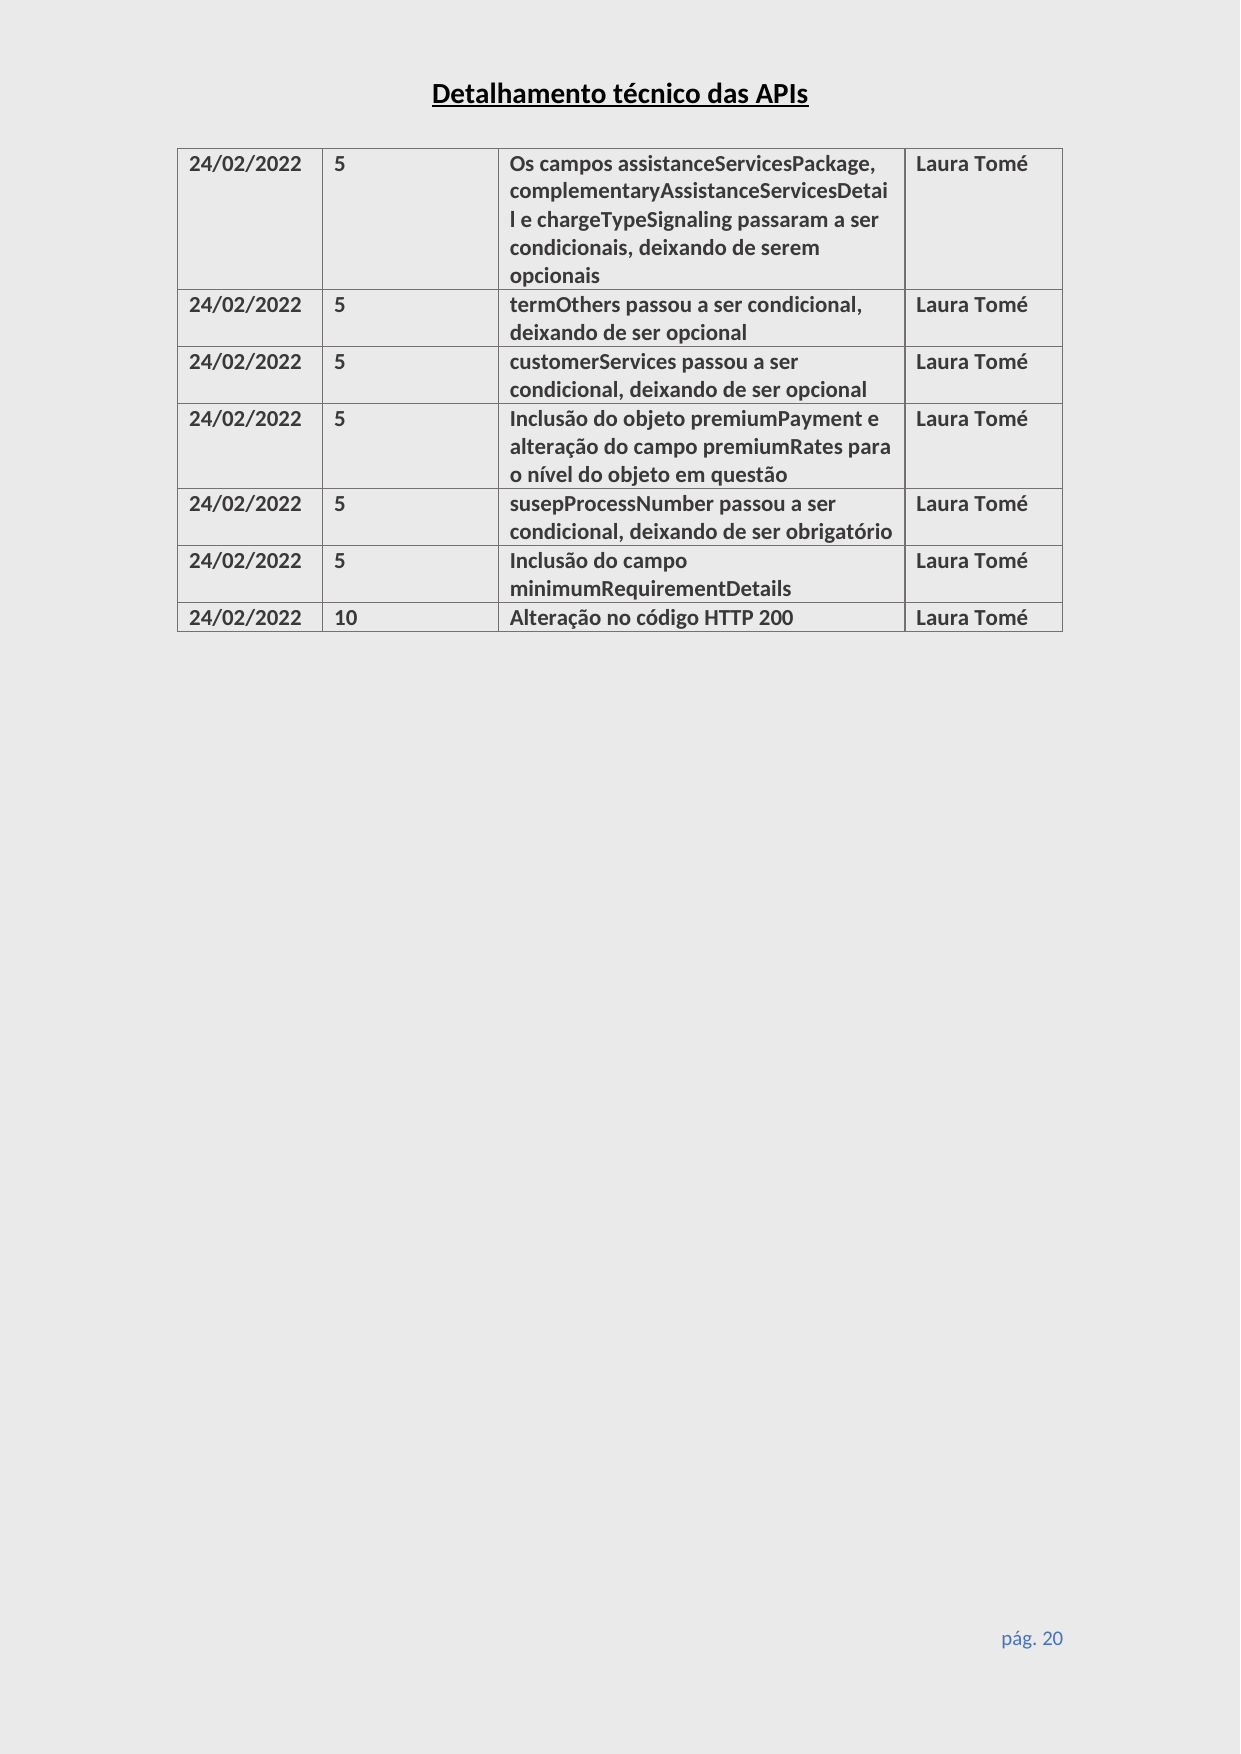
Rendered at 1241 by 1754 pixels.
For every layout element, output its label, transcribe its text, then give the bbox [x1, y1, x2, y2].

table_cell 5 [323, 404, 498, 488]
table_cell 5 [323, 347, 498, 403]
table_cell Laura Tomé [906, 290, 1062, 346]
table_cell 24/02/2022 [178, 290, 322, 346]
table_cell susepProcessNumber passou a ser condicional, deixando de ser obrigatório [499, 489, 904, 545]
table_cell 5 [323, 489, 498, 545]
table_cell termOthers passou a ser condicional, deixando de ser opcional [499, 290, 904, 346]
table_cell 24/02/2022 [178, 149, 322, 289]
table_cell 5 [323, 546, 498, 602]
table_cell Inclusão do objeto premiumPayment e alteração do campo premiumRates para o nível do objeto em questão [499, 404, 904, 488]
table_cell Laura Tomé [906, 546, 1062, 602]
table_cell Laura Tomé [906, 149, 1062, 289]
table_cell Inclusão do campo minimumRequirementDetails [499, 546, 904, 602]
table_cell Laura Tomé [906, 347, 1062, 403]
table_cell 10 [323, 603, 498, 631]
table_cell 5 [323, 149, 498, 289]
table_cell 24/02/2022 [178, 347, 322, 403]
table_cell Laura Tomé [906, 489, 1062, 545]
table_cell 24/02/2022 [178, 404, 322, 488]
table_cell Laura Tomé [906, 603, 1062, 631]
table_cell Os campos assistanceServicesPackage, complementaryAssistanceServicesDetail e chargeTypeSignaling passaram a ser condicionais, deixando de serem opcionais [499, 149, 904, 289]
table_cell 5 [323, 290, 498, 346]
table_cell Laura Tomé [906, 404, 1062, 488]
table_cell customerServices passou a ser condicional, deixando de ser opcional [499, 347, 904, 403]
table_cell 24/02/2022 [178, 489, 322, 545]
table_cell 24/02/2022 [178, 603, 322, 631]
table_cell Alteração no código HTTP 200 [499, 603, 904, 631]
table_cell 24/02/2022 [178, 546, 322, 602]
